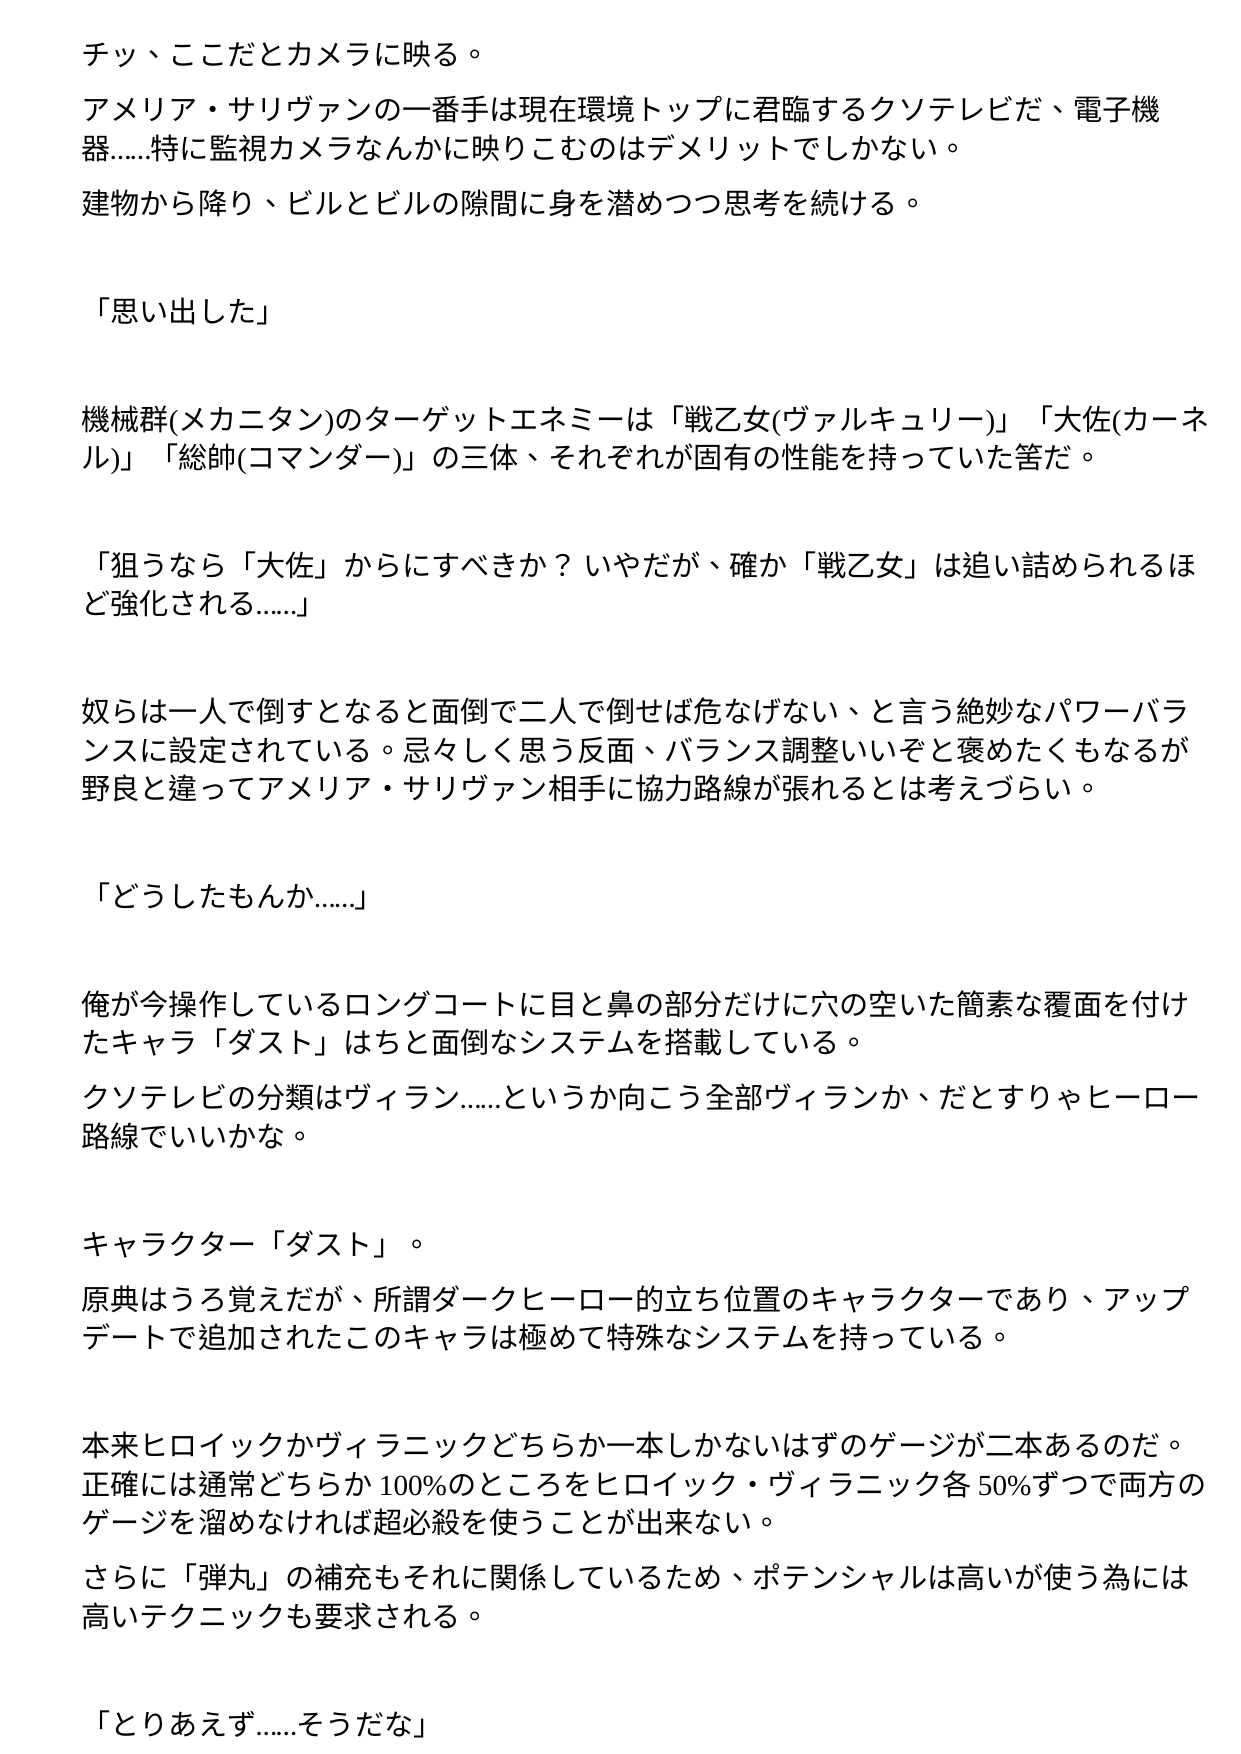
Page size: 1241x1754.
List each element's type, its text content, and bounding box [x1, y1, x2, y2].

text 「思い出した」 [81, 294, 1215, 329]
text さらに「弾丸」の補充もそれに関係しているため、ポテンシャルは高いが使う為には高いテクニックも要求される。 [81, 1560, 1215, 1634]
text 「とりあえず……そうだな」 [81, 1707, 1215, 1742]
text 原典はうろ覚えだが、所謂ダークヒーロー的立ち位置のキャラクターであり、アップデートで追加されたこのキャラは極めて特殊なシステムを持っている。 [81, 1282, 1215, 1356]
text 俺が今操作しているロングコートに目と鼻の部分だけに穴の空いた簡素な覆面を付けたキャラ「ダスト」はちと面倒なシステムを搭載している。 [81, 987, 1215, 1061]
text チッ、ここだとカメラに映る。 [81, 37, 1215, 73]
text 「どうしたもんか……」 [81, 879, 1215, 915]
text 本来ヒロイックかヴィラニックどちらか一本しかないはずのゲージが二本あるのだ。正確には通常どちらか100%のところをヒロイック・ヴィラニック各50%ずつで両方のゲージを溜めなければ超必殺を使うことが出来ない。 [81, 1428, 1215, 1541]
text 奴らは一人で倒すとなると面倒で二人で倒せば危なげない、と言う絶妙なパワーバランスに設定されている。忌々しく思う反面、バランス調整いいぞと褒めたくもなるが野良と違ってアメリア・サリヴァン相手に協力路線が張れるとは考えづらい。 [81, 694, 1215, 807]
text 機械群(メカニタン)のターゲットエネミーは「戦乙女(ヴァルキュリー)」「大佐(カーネル)」「総帥(コマンダー)」の三体、それぞれが固有の性能を持っていた筈だ。 [81, 402, 1215, 476]
text 建物から降り、ビルとビルの隙間に身を潜めつつ思考を続ける。 [81, 186, 1215, 221]
text クソテレビの分類はヴィラン……というか向こう全部ヴィランか、だとすりゃヒーロー路線でいいかな。 [81, 1081, 1215, 1155]
text アメリア・サリヴァンの一番手は現在環境トップに君臨するクソテレビだ、電子機器……特に監視カメラなんかに映りこむのはデメリットでしかない。 [81, 92, 1215, 166]
text 「狙うなら「大佐」からにすべきか？ いやだが、確か「戦乙女」は追い詰められるほど強化される……」 [81, 548, 1215, 622]
text キャラクター「ダスト」。 [81, 1227, 1215, 1263]
